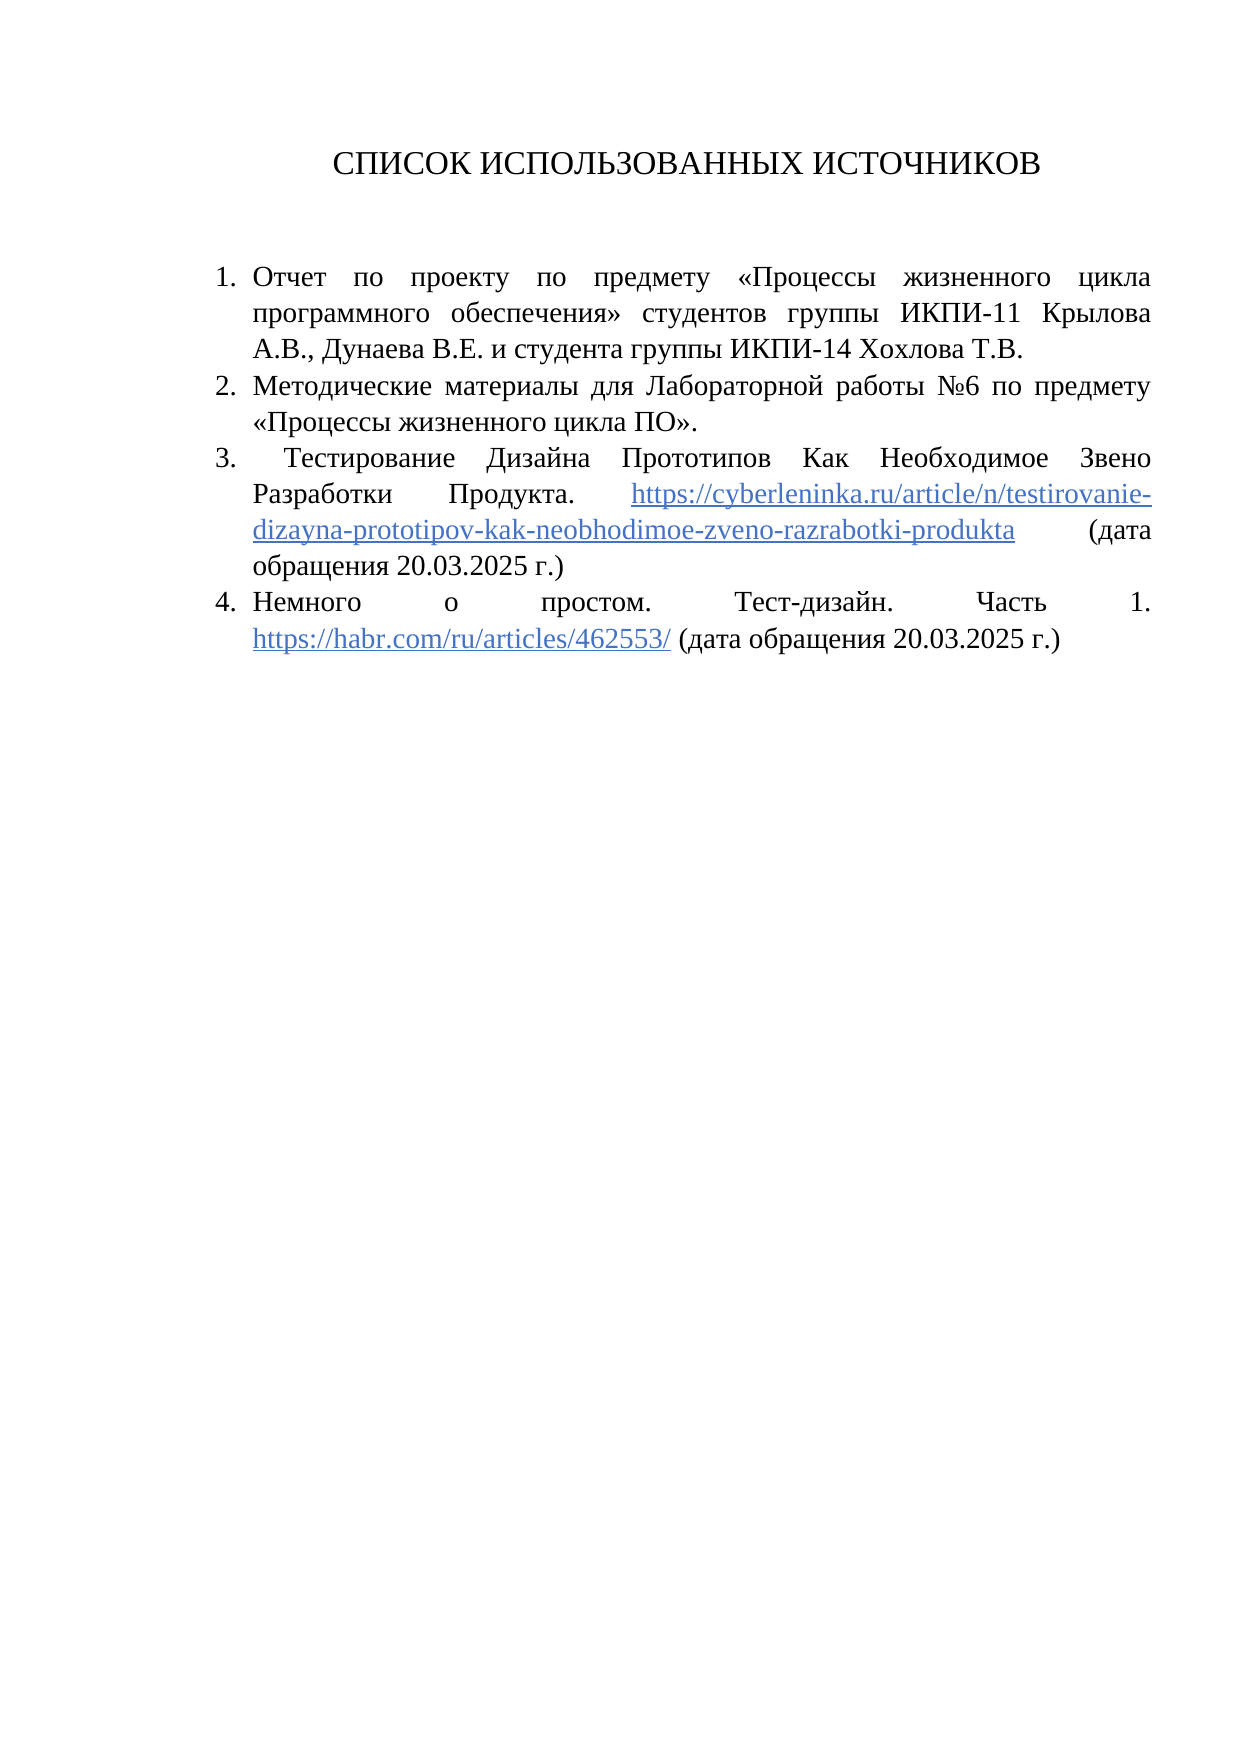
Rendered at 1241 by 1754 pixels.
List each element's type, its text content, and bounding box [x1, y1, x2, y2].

list Немного о простом. Тест-дизайн. Часть 1. https://habr.com/ru/articles/462553/ (дата обращения 20.03.2025 г.) [215, 584, 1152, 654]
list Отчет по проекту по предмету «Процессы жизненного цикла программного обеспечения» студентов группы ИКПИ-11 Крылова А.В., Дунаева В.Е. и студента группы ИКПИ-14 Хохлова Т.В. [215, 259, 1152, 365]
list Тестирование Дизайна Прототипов Как Необходимое Звено Разработки Продукта. https://cyberleninka.ru/article/n/testirovanie-dizayna-prototipov-kak-neobhodimoe-zveno-razrabotki-produkta (дата обращения 20.03.2025 г.) [215, 440, 1152, 582]
subtitle СПИСОК ИСПОЛЬЗОВАННЫХ ИСТОЧНИКОВ [222, 143, 1152, 181]
list Методические материалы для Лабораторной работы №6 по предмету «Процессы жизненного цикла ПО». [215, 368, 1152, 437]
